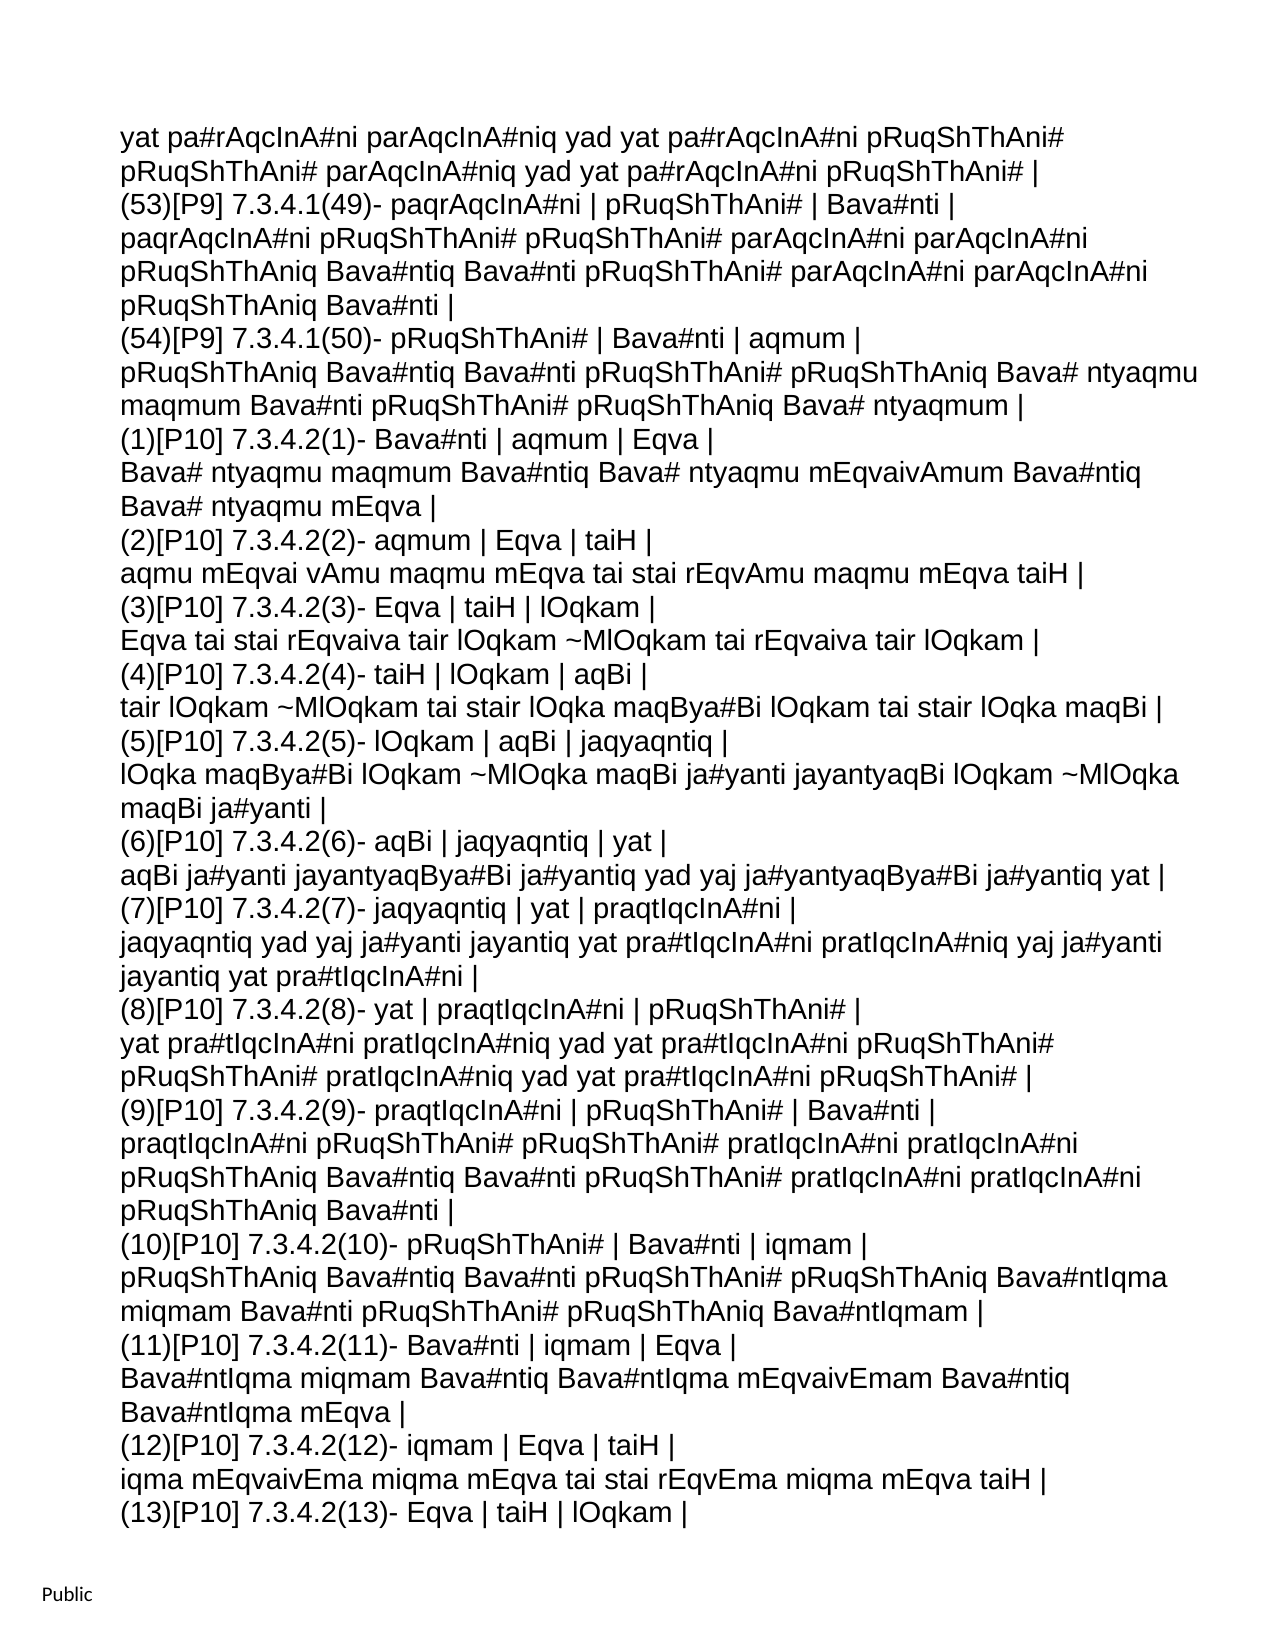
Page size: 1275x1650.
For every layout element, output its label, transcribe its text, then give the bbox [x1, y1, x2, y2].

text (6)[P10] 7.3.4.2(6)- aqBi | jaqyaqntiq | yat | [120, 824, 1200, 858]
text (3)[P10] 7.3.4.2(3)- Eqva | taiH | lOqkam | [120, 589, 1200, 623]
text aqBi ja#yanti jayantyaqBya#Bi ja#yantiq yad yaj ja#yantyaqBya#Bi ja#yantiq yat | [120, 858, 1200, 891]
text (5)[P10] 7.3.4.2(5)- lOqkam | aqBi | jaqyaqntiq | [120, 724, 1200, 757]
text (12)[P10] 7.3.4.2(12)- iqmam | Eqva | taiH | [120, 1428, 1200, 1462]
text lOqka maqBya#Bi lOqkam ~MlOqka maqBi ja#yanti jayantyaqBi lOqkam ~MlOqka maqBi ja#yanti | [120, 757, 1200, 824]
text (10)[P10] 7.3.4.2(10)- pRuqShThAni# | Bava#nti | iqmam | [120, 1227, 1200, 1260]
text (53)[P9] 7.3.4.1(49)- paqrAqcInA#ni | pRuqShThAni# | Bava#nti | [120, 187, 1200, 221]
text (11)[P10] 7.3.4.2(11)- Bava#nti | iqmam | Eqva | [120, 1327, 1200, 1361]
text Bava# ntyaqmu maqmum Bava#ntiq Bava# ntyaqmu mEqvaivAmum Bava#ntiq Bava# ntyaqmu mEqva | [120, 455, 1200, 522]
text (13)[P10] 7.3.4.2(13)- Eqva | taiH | lOqkam | [120, 1495, 1200, 1529]
text (2)[P10] 7.3.4.2(2)- aqmum | Eqva | taiH | [120, 522, 1200, 556]
text (4)[P10] 7.3.4.2(4)- taiH | lOqkam | aqBi | [120, 657, 1200, 690]
text Eqva tai stai rEqvaiva tair lOqkam ~MlOqkam tai rEqvaiva tair lOqkam | [120, 623, 1200, 657]
text iqma mEqvaivEma miqma mEqva tai stai rEqvEma miqma mEqva taiH | [120, 1462, 1200, 1495]
text tair lOqkam ~MlOqkam tai stair lOqka maqBya#Bi lOqkam tai stair lOqka maqBi | [120, 690, 1200, 724]
text (54)[P9] 7.3.4.1(50)- pRuqShThAni# | Bava#nti | aqmum | [120, 321, 1200, 355]
text (9)[P10] 7.3.4.2(9)- praqtIqcInA#ni | pRuqShThAni# | Bava#nti | [120, 1093, 1200, 1126]
text pRuqShThAniq Bava#ntiq Bava#nti pRuqShThAni# pRuqShThAniq Bava# ntyaqmu maqmum Bava#nti pRuqShThAni# pRuqShThAniq Bava# ntyaqmum | [120, 355, 1200, 422]
text yat pa#rAqcInA#ni parAqcInA#niq yad yat pa#rAqcInA#ni pRuqShThAni# pRuqShThAni# parAqcInA#niq yad yat pa#rAqcInA#ni pRuqShThAni# | [120, 120, 1200, 187]
text (7)[P10] 7.3.4.2(7)- jaqyaqntiq | yat | praqtIqcInA#ni | [120, 891, 1200, 925]
text yat pra#tIqcInA#ni pratIqcInA#niq yad yat pra#tIqcInA#ni pRuqShThAni# pRuqShThAni# pratIqcInA#niq yad yat pra#tIqcInA#ni pRuqShThAni# | [120, 1026, 1200, 1093]
text (8)[P10] 7.3.4.2(8)- yat | praqtIqcInA#ni | pRuqShThAni# | [120, 992, 1200, 1026]
text praqtIqcInA#ni pRuqShThAni# pRuqShThAni# pratIqcInA#ni pratIqcInA#ni pRuqShThAniq Bava#ntiq Bava#nti pRuqShThAni# pratIqcInA#ni pratIqcInA#ni pRuqShThAniq Bava#nti | [120, 1126, 1200, 1227]
text jaqyaqntiq yad yaj ja#yanti jayantiq yat pra#tIqcInA#ni pratIqcInA#niq yaj ja#yanti jayantiq yat pra#tIqcInA#ni | [120, 925, 1200, 992]
text aqmu mEqvai vAmu maqmu mEqva tai stai rEqvAmu maqmu mEqva taiH | [120, 556, 1200, 589]
text Bava#ntIqma miqmam Bava#ntiq Bava#ntIqma mEqvaivEmam Bava#ntiq Bava#ntIqma mEqva | [120, 1361, 1200, 1428]
text pRuqShThAniq Bava#ntiq Bava#nti pRuqShThAni# pRuqShThAniq Bava#ntIqma miqmam Bava#nti pRuqShThAni# pRuqShThAniq Bava#ntIqmam | [120, 1260, 1200, 1327]
text paqrAqcInA#ni pRuqShThAni# pRuqShThAni# parAqcInA#ni parAqcInA#ni pRuqShThAniq Bava#ntiq Bava#nti pRuqShThAni# parAqcInA#ni parAqcInA#ni pRuqShThAniq Bava#nti | [120, 221, 1200, 321]
text (1)[P10] 7.3.4.2(1)- Bava#nti | aqmum | Eqva | [120, 422, 1200, 455]
